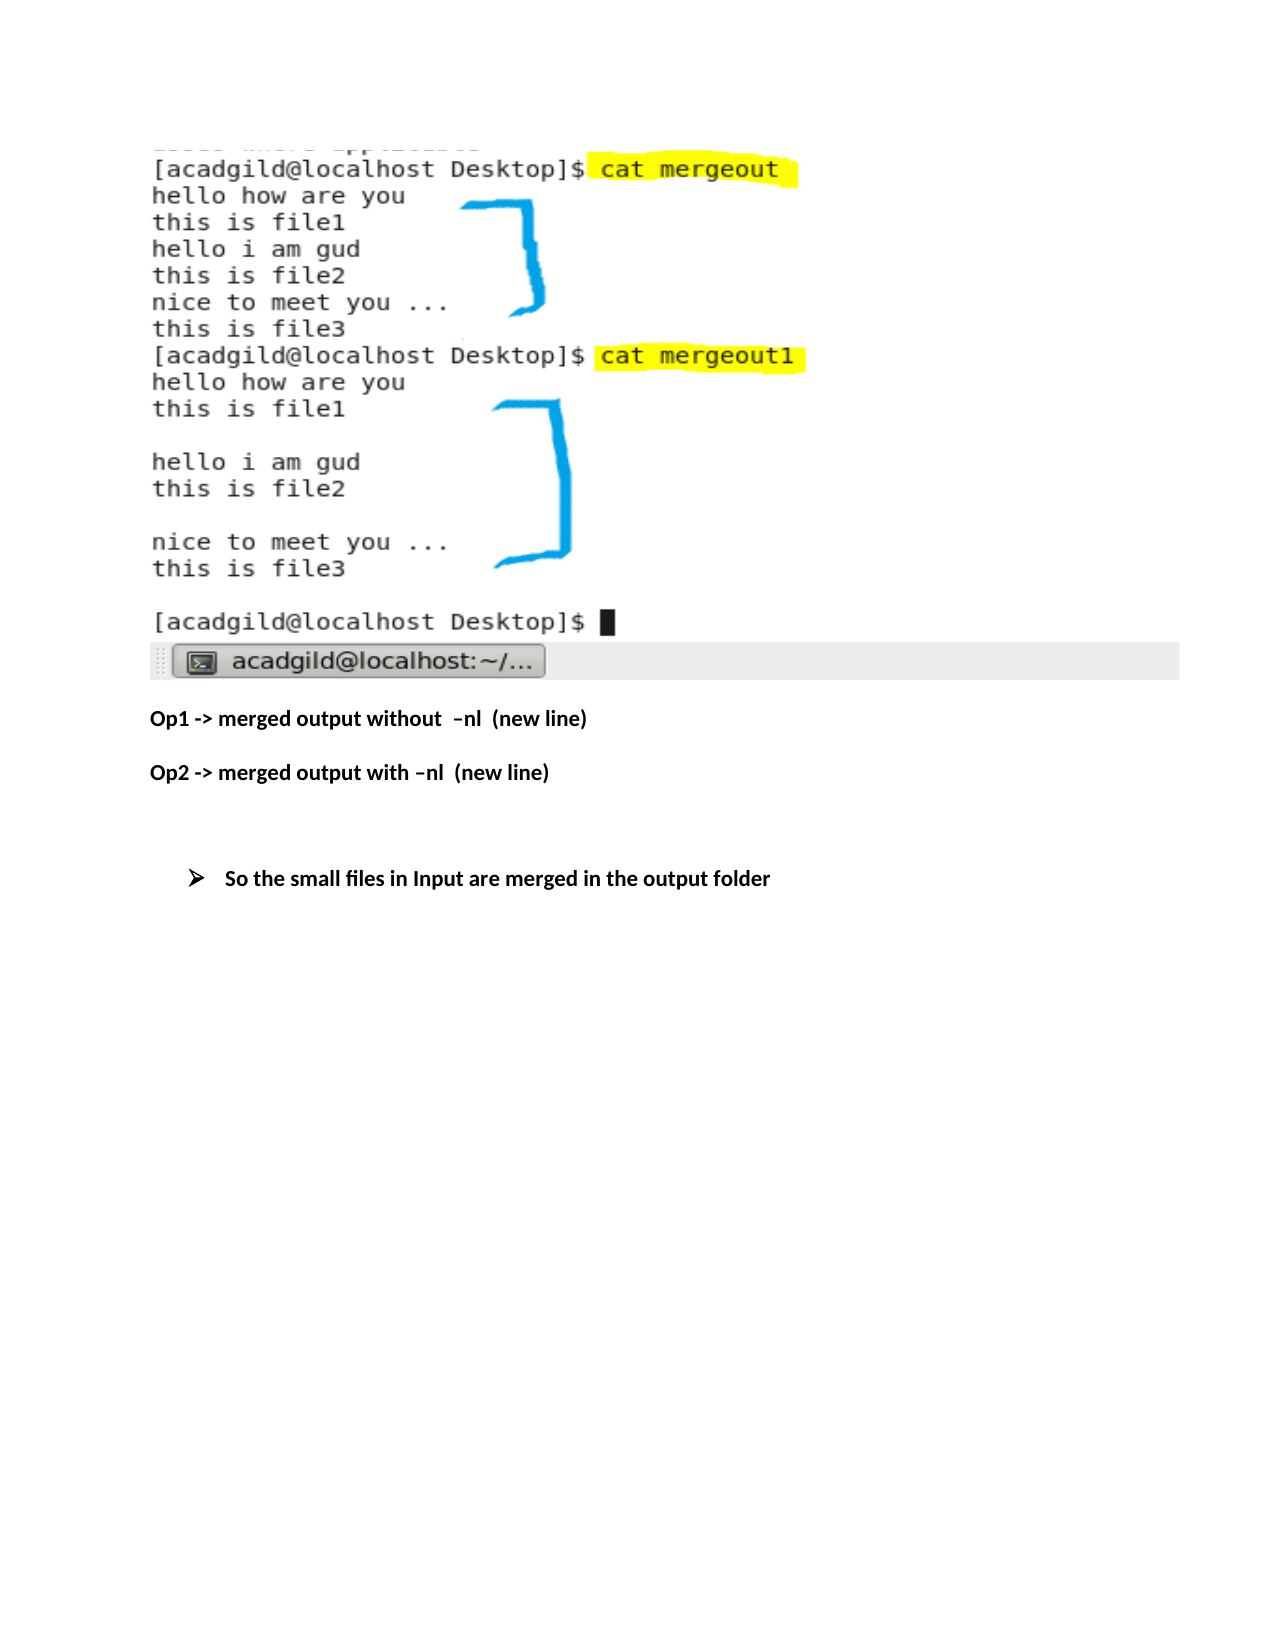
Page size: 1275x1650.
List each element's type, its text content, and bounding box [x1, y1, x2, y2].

picture [150, 150, 1180, 680]
list So the small files in Input are merged in the output folder [187, 864, 1125, 892]
text Op1 -> merged output without –nl (new line) [150, 704, 1125, 733]
text Op2 -> merged output with –nl (new line) [150, 758, 1125, 786]
